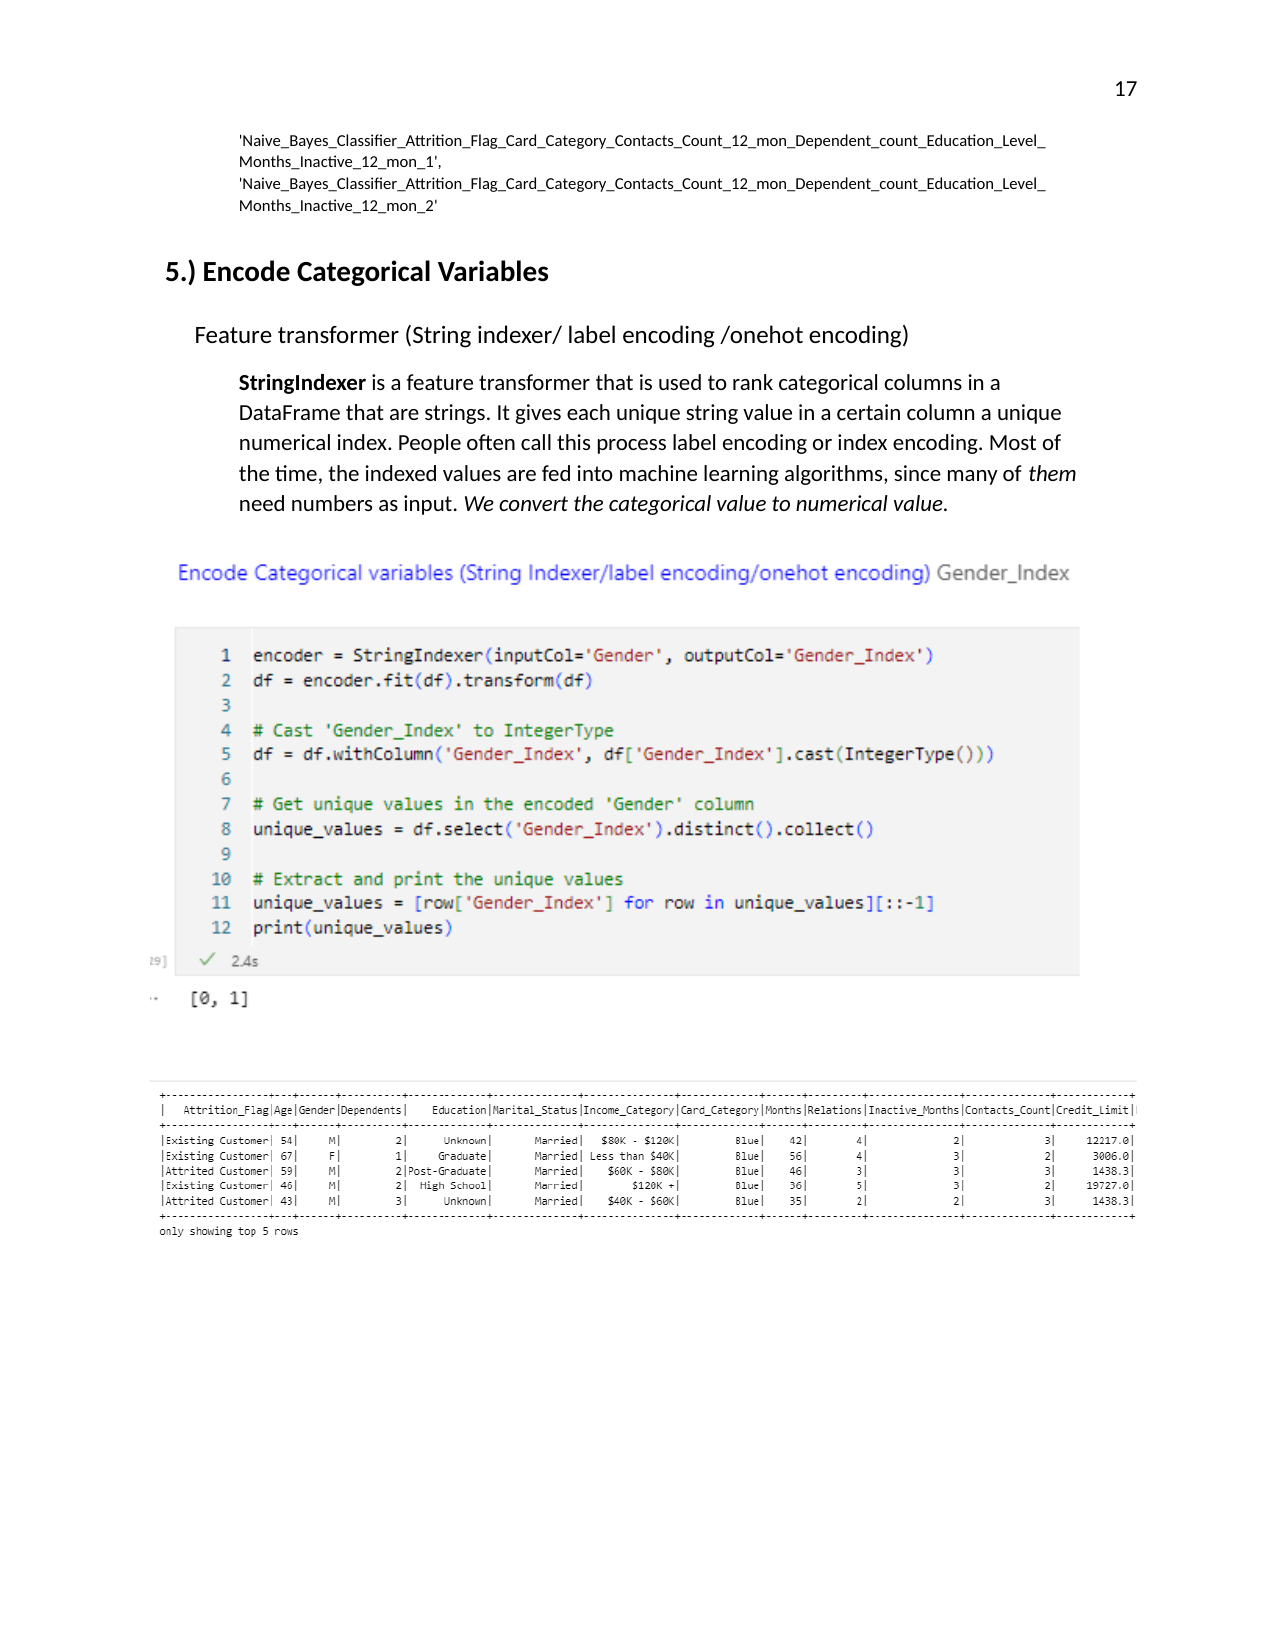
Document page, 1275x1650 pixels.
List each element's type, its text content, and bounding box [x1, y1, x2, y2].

picture [150, 1080, 1137, 1247]
picture [150, 549, 1080, 1020]
list Encode Categorical Variables [165, 253, 1137, 288]
text Feature transformer (String indexer/ label encoding /onehot encoding) [165, 319, 1137, 349]
subtitle StringIndexer is a feature transformer that is used to rank categorical columns in a DataFrame that are strings. It gives each unique string value in a certain column a unique numerical index. People often call this process label encoding or index encoding. Most of the time, the indexed values are fed into machine learning algorithms, since many of them need numbers as input. We convert the categorical value to numerical value. [239, 368, 1084, 517]
